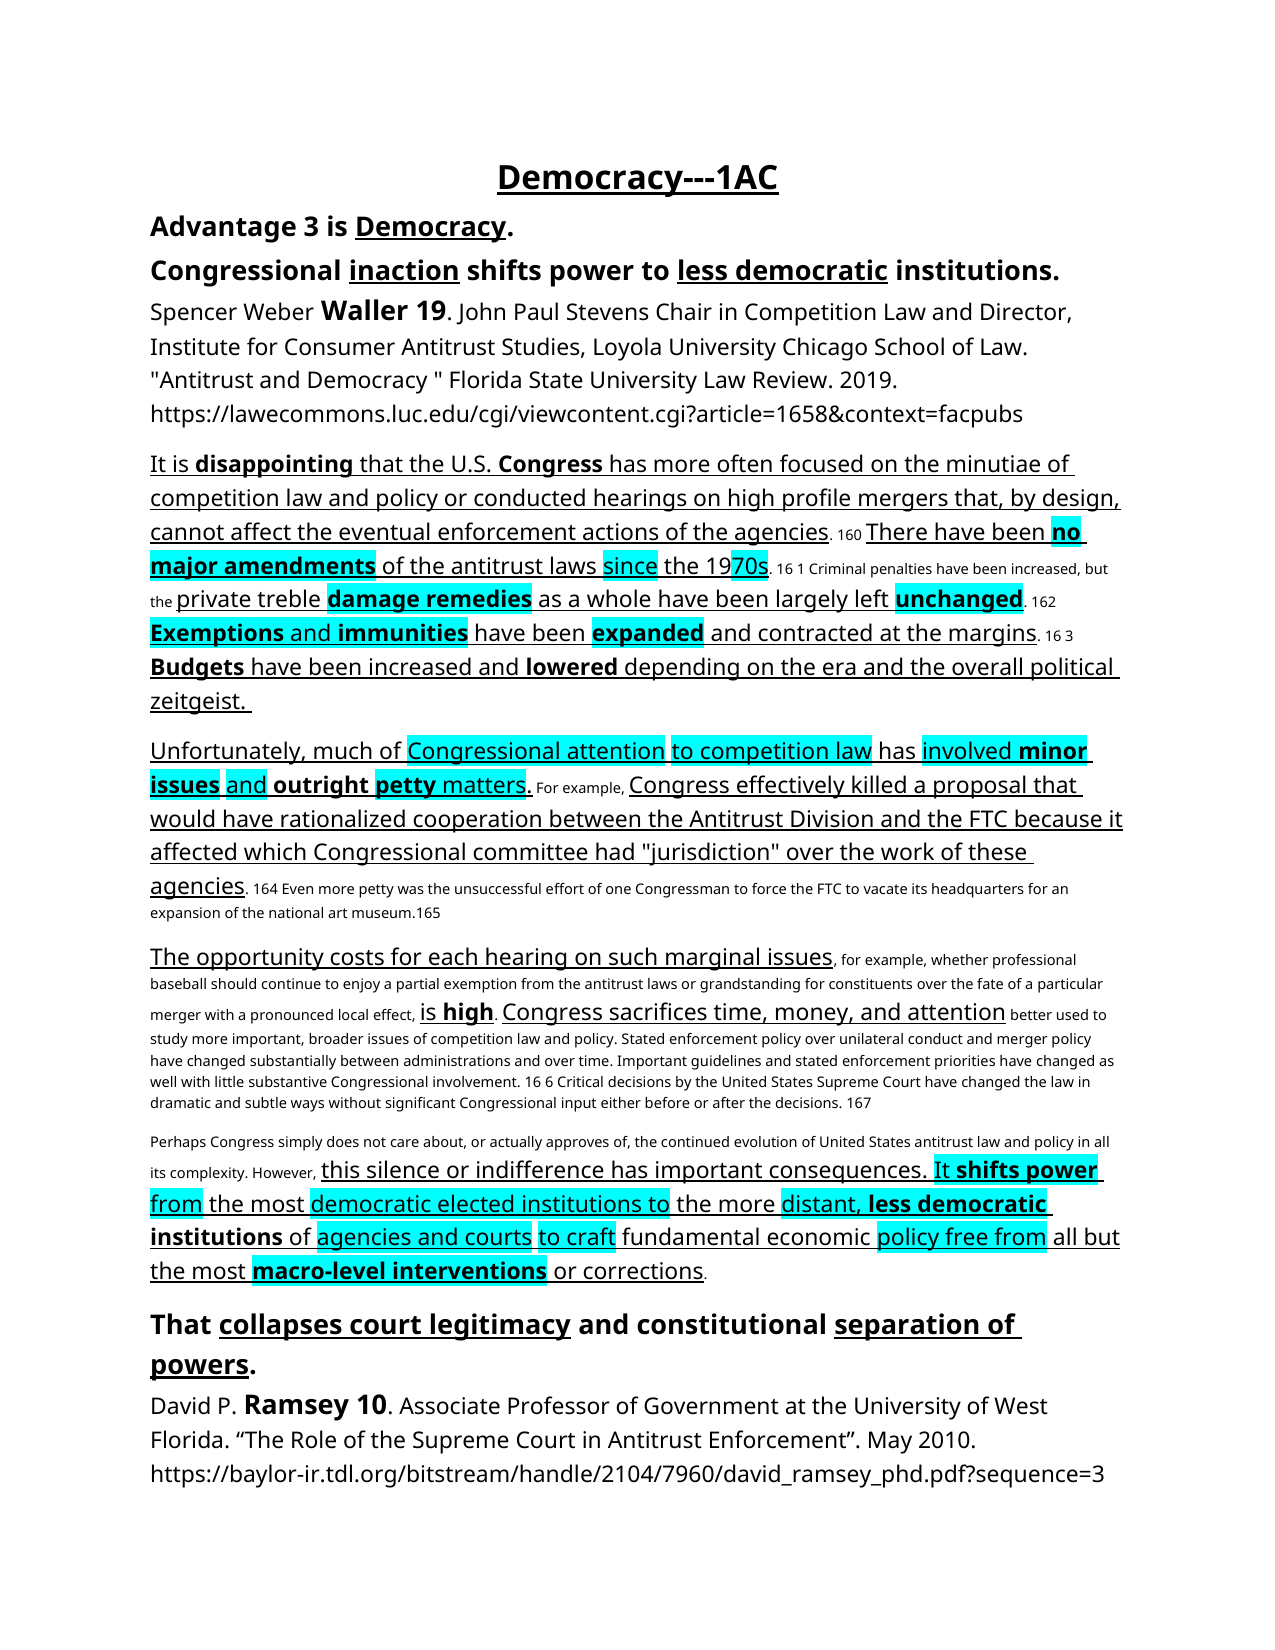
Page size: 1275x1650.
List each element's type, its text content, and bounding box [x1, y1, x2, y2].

text The opportunity costs for each hearing on such marginal issues, for example, whether professional baseball should continue to enjoy a partial exemption from the antitrust laws or grandstanding for constituents over the fate of a particular merger with a pronounced local effect, is high. Congress sacrifices time, money, and attention better used to study more important, broader issues of competition law and policy. Stated enforcement policy over unilateral conduct and merger policy have changed substantially between administrations and over time. Important guidelines and stated enforcement priorities have changed as well with little substantive Congressional involvement. 16 6 Critical decisions by the United States Supreme Court have changed the law in dramatic and subtle ways without significant Congressional input either before or after the decisions. 167 [150, 941, 1125, 1113]
subtitle Advantage 3 is Democracy. [150, 207, 1125, 244]
subtitle That collapses court legitimacy and constitutional separation of powers. [150, 1306, 1125, 1382]
text It is disappointing that the U.S. Congress has more often focused on the minutiae of competition law and policy or conducted hearings on high profile mergers that, by design, cannot affect the eventual enforcement actions of the agencies. 160 There have been no major amendments of the antitrust laws since the 1970s. 16 1 Criminal penalties have been increased, but the private treble damage remedies as a whole have been largely left unchanged. 162 Exemptions and immunities have been expanded and contracted at the margins. 16 3 Budgets have been increased and lowered depending on the era and the overall political zeitgeist. [150, 448, 1125, 716]
subtitle Congressional inaction shifts power to less democratic institutions. [150, 251, 1125, 288]
subtitle Democracy---1AC [150, 154, 1125, 199]
text Perhaps Congress simply does not care about, or actually approves of, the continued evolution of United States antitrust law and policy in all its complexity. However, this silence or indifference has important consequences. It shifts power from the most democratic elected institutions to the more distant, less democratic institutions of agencies and courts to craft fundamental economic policy free from all but the most macro-level interventions or corrections. [150, 1131, 1125, 1286]
text Spencer Weber Waller 19. John Paul Stevens Chair in Competition Law and Director, Institute for Consumer Antitrust Studies, Loyola University Chicago School of Law. "Antitrust and Democracy " Florida State University Law Review. 2019. https://lawecommons.luc.edu/cgi/viewcontent.cgi?article=1658&context=facpubs [150, 291, 1125, 429]
text Unfortunately, much of Congressional attention to competition law has involved minor issues and outright petty matters. For example, Congress effectively killed a proposal that would have rationalized cooperation between the Antitrust Division and the FTC because it affected which Congressional committee had "jurisdiction" over the work of these agencies. 164 Even more petty was the unsuccessful effort of one Congressman to force the FTC to vacate its headquarters for an expansion of the national art museum.165 [150, 735, 1125, 923]
text David P. Ramsey 10. Associate Professor of Government at the University of West Florida. “The Role of the Supreme Court in Antitrust Enforcement”. May 2010. https://baylor-ir.tdl.org/bitstream/handle/2104/7960/david_ramsey_phd.pdf?sequence=3 [150, 1385, 1125, 1489]
